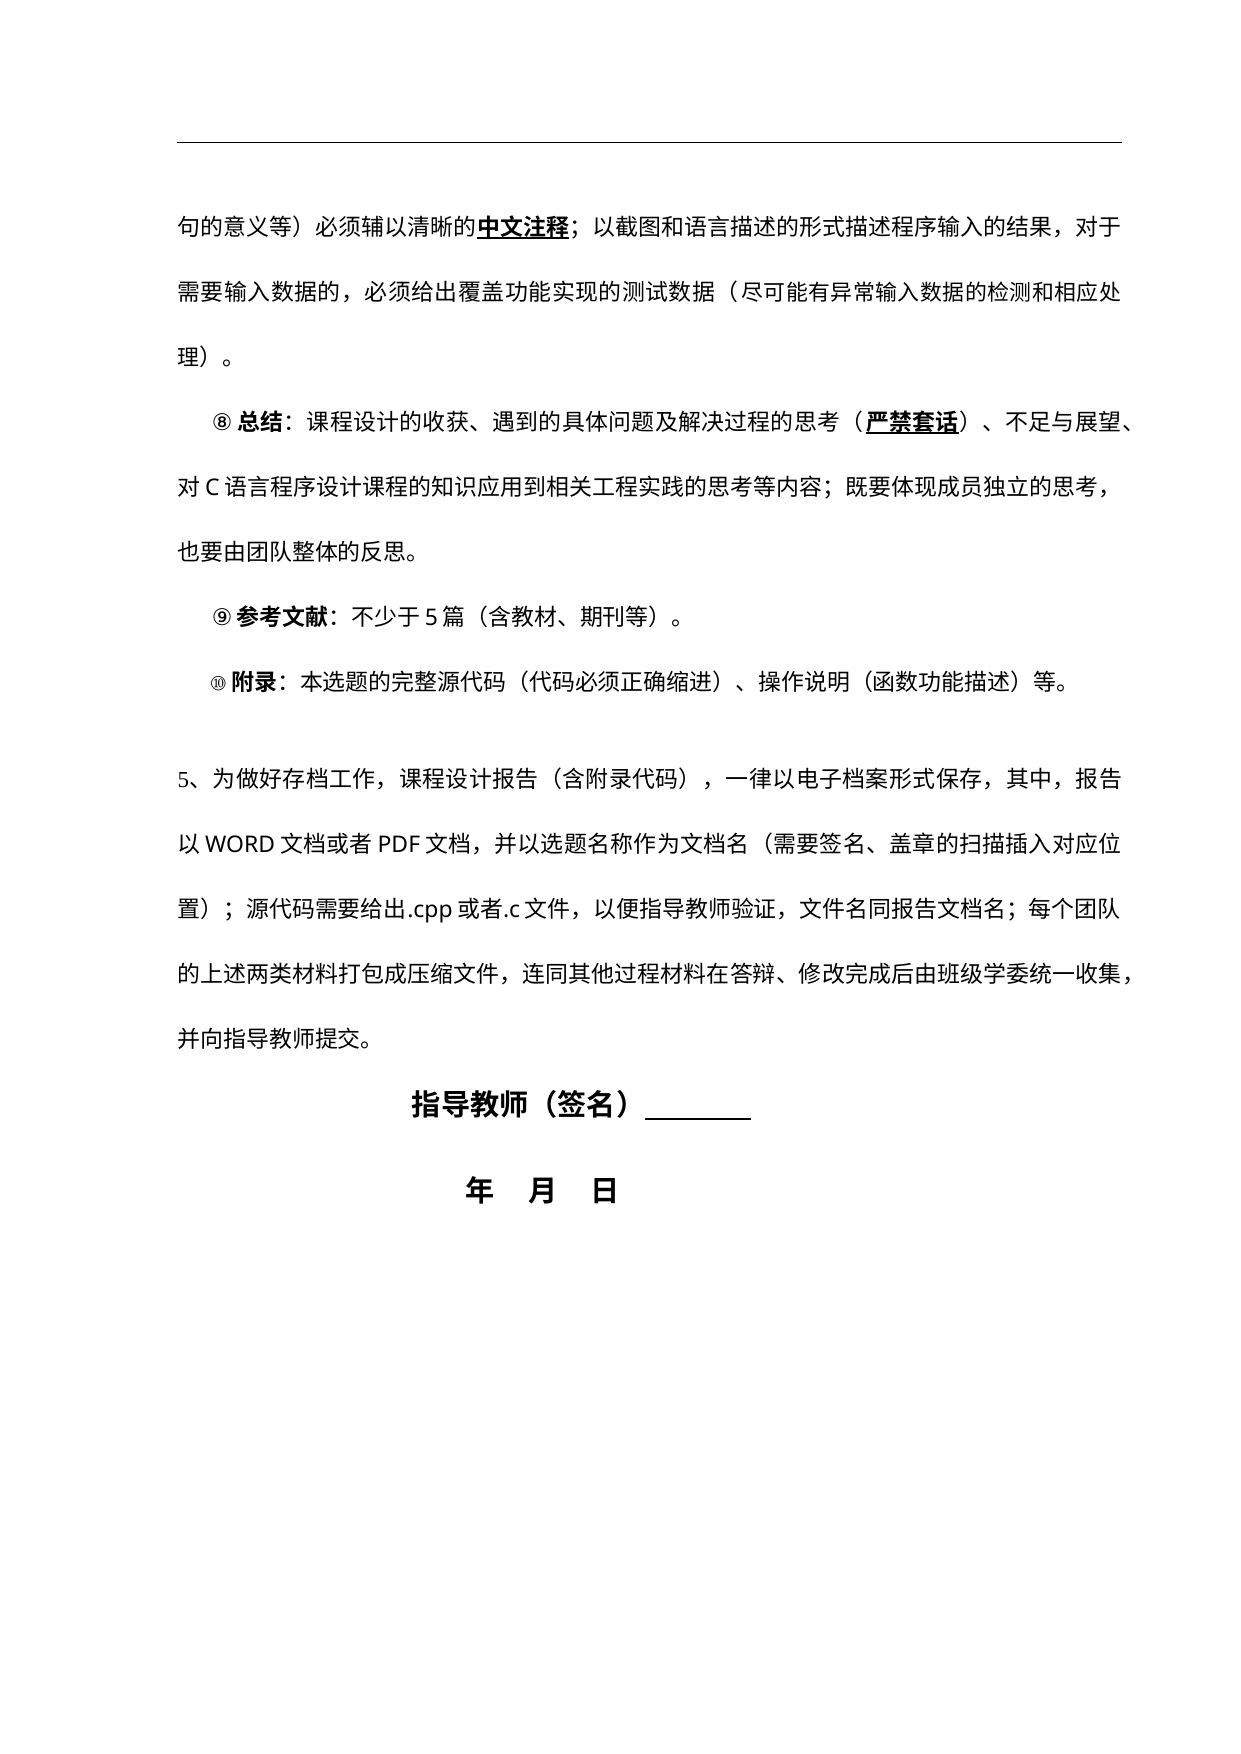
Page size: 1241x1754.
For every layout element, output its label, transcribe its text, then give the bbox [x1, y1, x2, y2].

text ⑨参考文献：不少于5篇（含教材、期刊等）。 [177, 583, 1122, 648]
text 指导教师（签名） [177, 1070, 1122, 1135]
text ⑧总结：课程设计的收获、遇到的具体问题及解决过程的思考（严禁套话）、不足与展望、对C语言程序设计课程的知识应用到相关工程实践的思考等内容；既要体现成员独立的思考，也要由团队整体的反思。 [177, 388, 1122, 583]
text ⑩附录：本选题的完整源代码（代码必须正确缩进）、操作说明（函数功能描述）等。 [177, 648, 1122, 713]
text 5、为做好存档工作，课程设计报告（含附录代码），一律以电子档案形式保存，其中，报告以WORD文档或者PDF文档，并以选题名称作为文档名（需要签名、盖章的扫描插入对应位置）；源代码需要给出.cpp或者.c文件，以便指导教师验证，文件名同报告文档名；每个团队的上述两类材料打包成压缩文件，连同其他过程材料在答辩、修改完成后由班级学委统一收集，并向指导教师提交。 [177, 745, 1122, 1070]
text 年 月 日 [177, 1157, 1122, 1222]
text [177, 193, 1122, 388]
